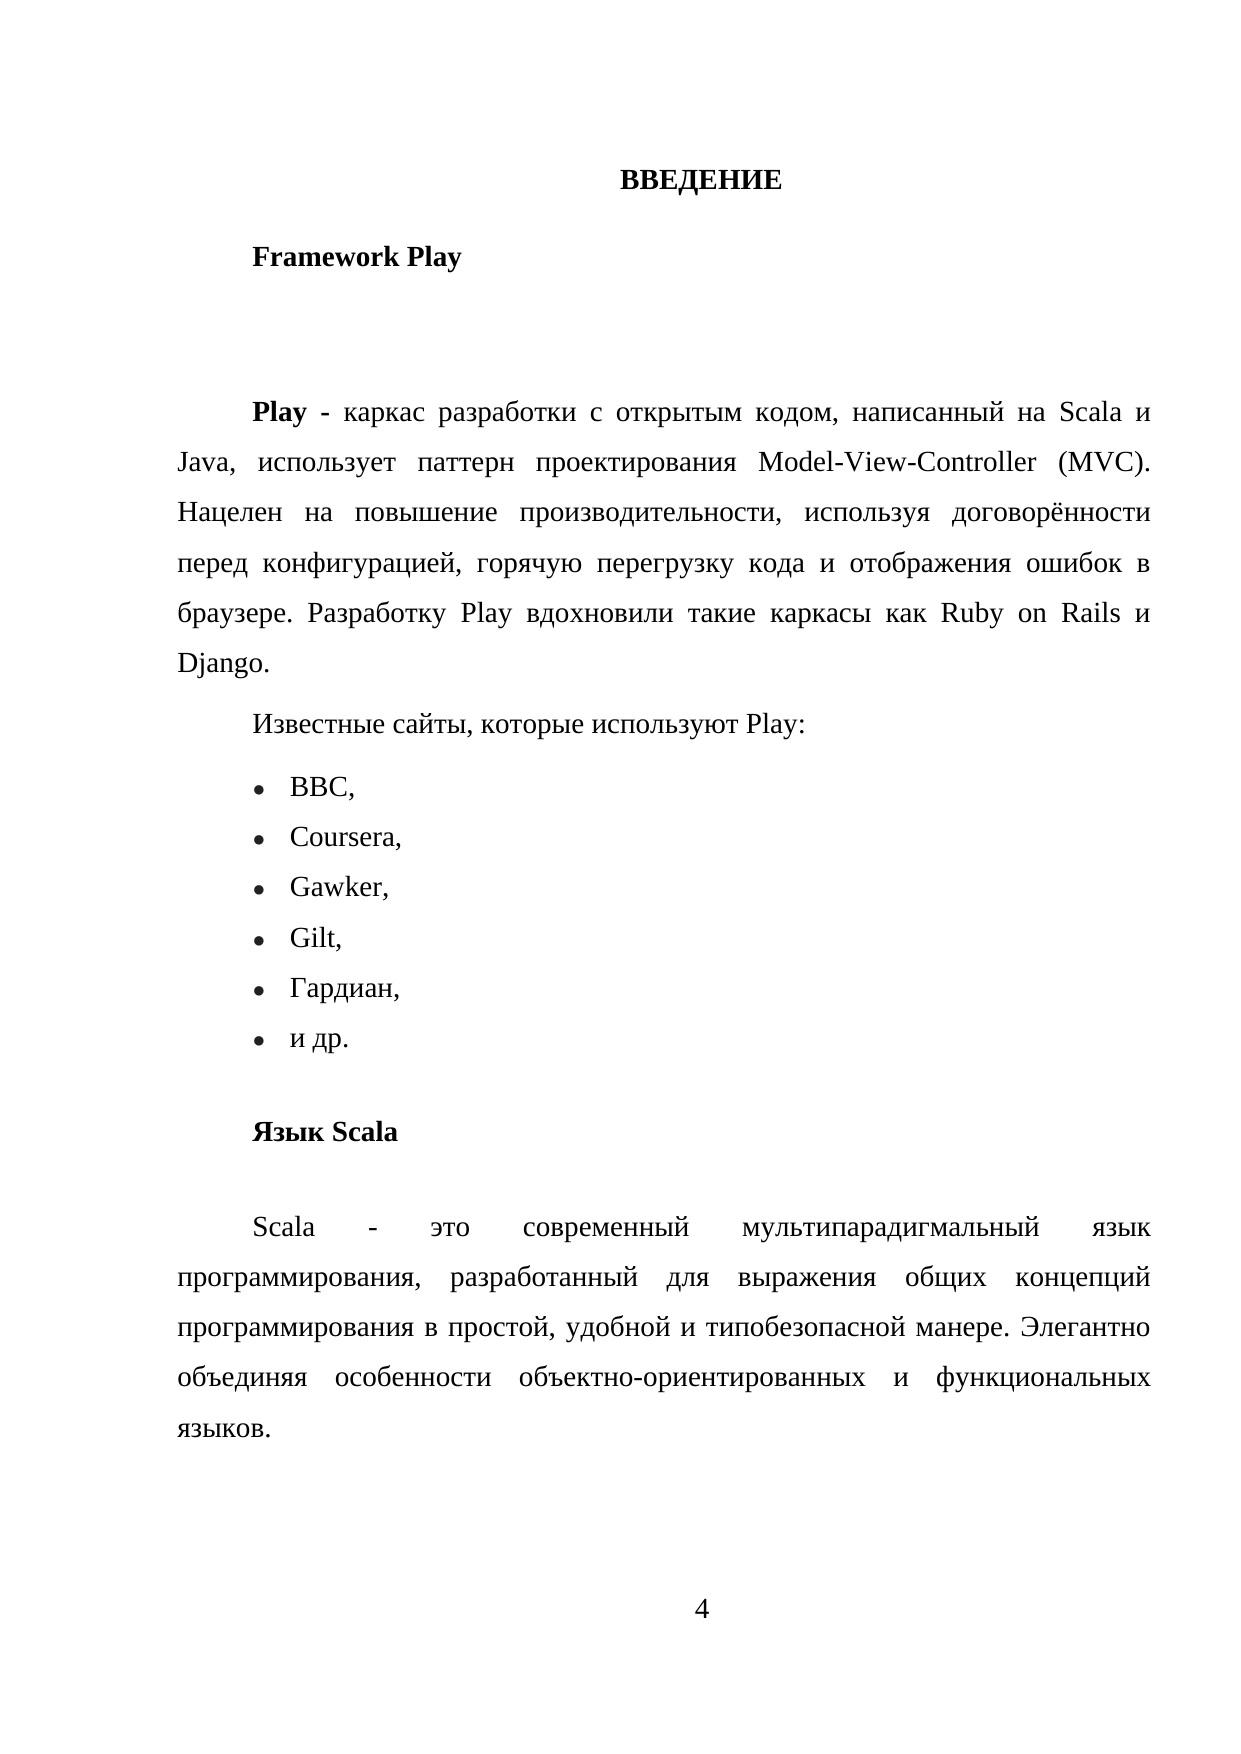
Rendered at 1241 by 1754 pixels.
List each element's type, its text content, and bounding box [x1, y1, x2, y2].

list Coursera, [252, 819, 1152, 853]
text Scala - это современный мультипарадигмальный язык программирования, разработанный для выражения общих концепций программирования в простой, удобной и типобезопасной манере. Элегантно объединяя особенности объектно-ориентированных и функциональных языков. [177, 1209, 1152, 1443]
list Gawker, [252, 869, 1152, 903]
list BBC, [252, 769, 1152, 802]
text Известные сайты, которые используют Play: [177, 706, 1152, 740]
text Язык Scala [177, 1114, 1152, 1148]
list и др. [252, 1021, 1152, 1054]
subtitle ВВЕДЕНИЕ [177, 162, 1152, 195]
text Framework Play [177, 239, 1152, 273]
list Гардиан, [252, 970, 1152, 1004]
list Gilt, [252, 920, 1152, 953]
text Play - каркас разработки с открытым кодом, написанный на Scala и Java, использует паттерн проектирования Model-View-Controller (MVC). Нацелен на повышение производительности, используя договорённости перед конфигурацией, горячую перегрузку кода и отображения ошибок в браузере. Разработку Play вдохновили такие каркасы как Ruby on Rails и Django. [177, 394, 1152, 679]
